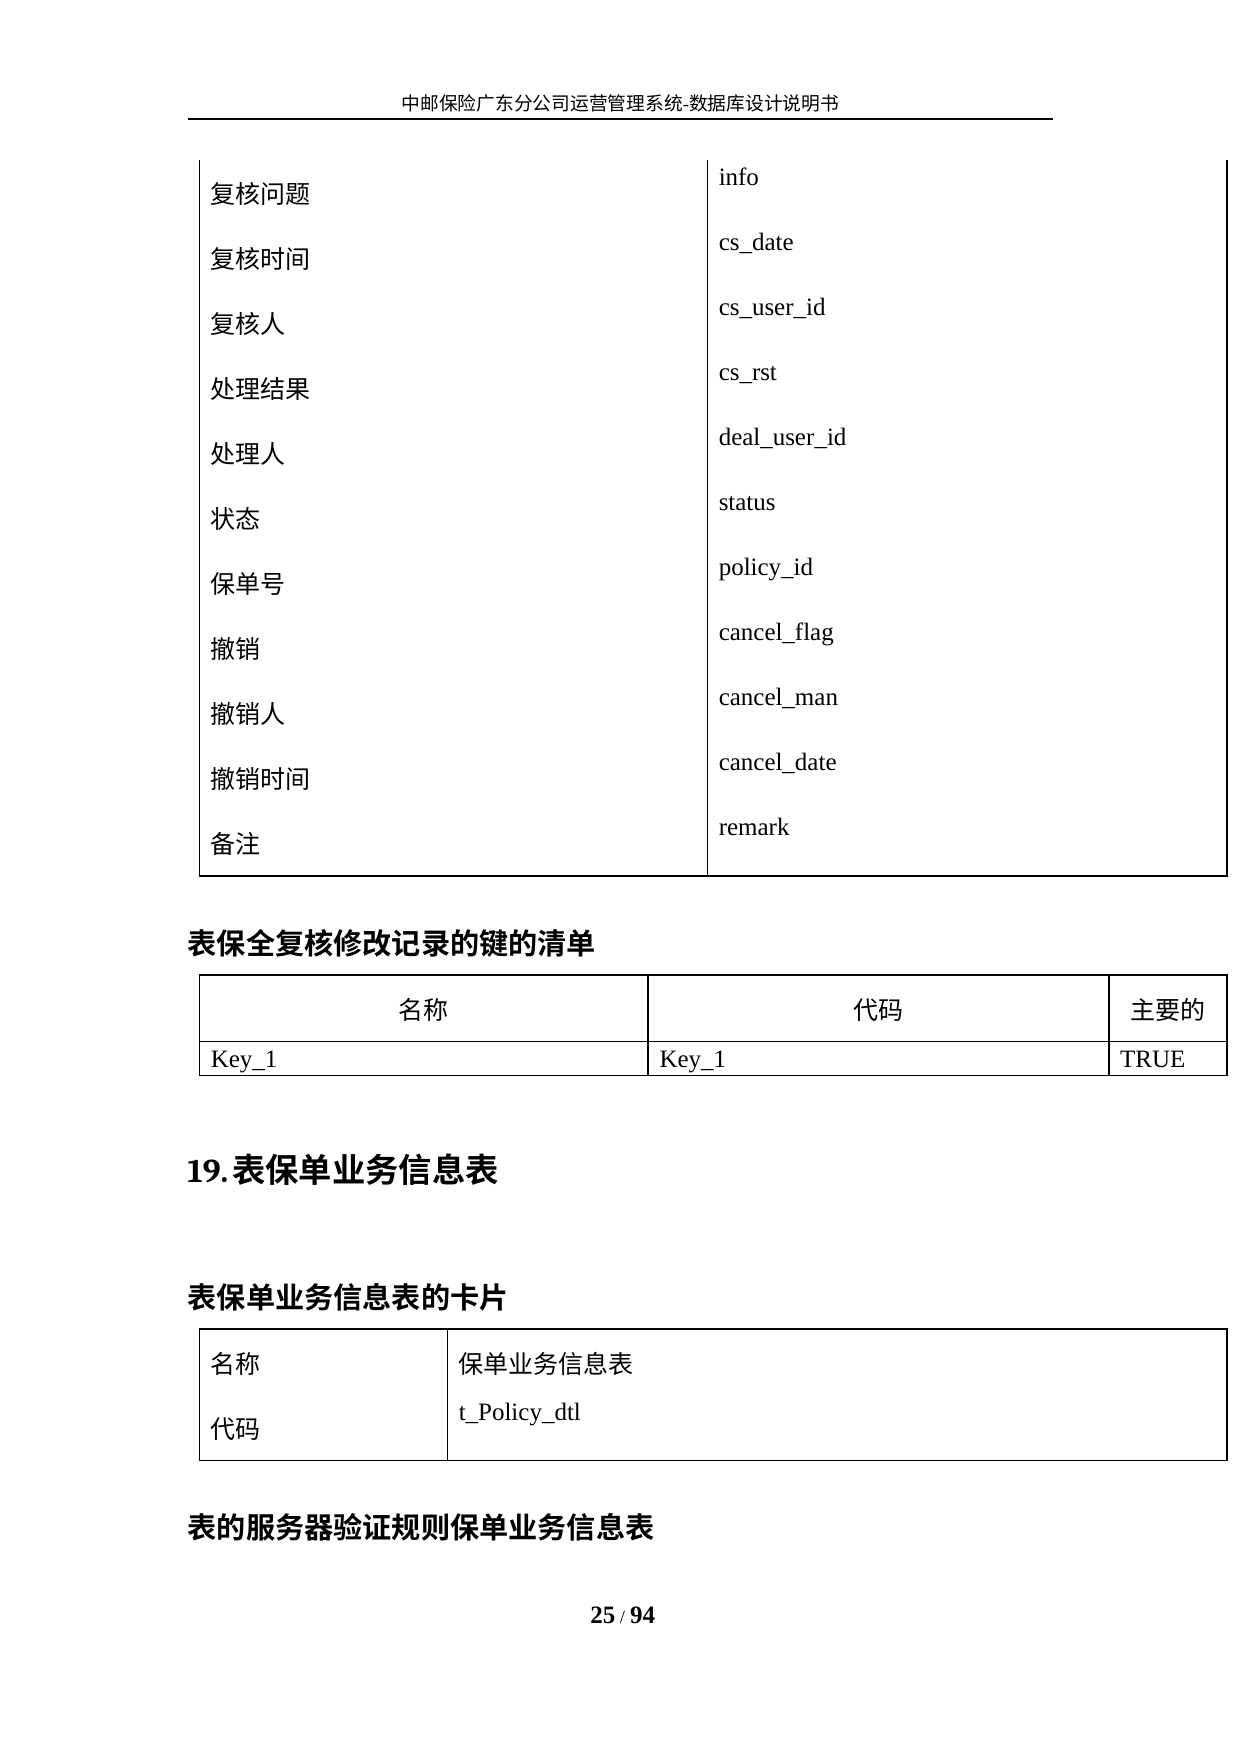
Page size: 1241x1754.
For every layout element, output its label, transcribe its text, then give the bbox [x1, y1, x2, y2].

table_cell 复核人 [200, 290, 707, 355]
table_cell cancel_date [708, 745, 1226, 810]
table_cell 状态 [200, 485, 707, 550]
table_cell cancel_flag [708, 615, 1226, 680]
table_header 名称 [200, 1330, 447, 1395]
table_cell 保单号 [200, 550, 707, 615]
subtitle 表保单业务信息表 [187, 1136, 1053, 1201]
table_cell policy_id [708, 550, 1226, 615]
table_cell 复核时间 [200, 225, 707, 290]
table_cell 备注 [200, 810, 707, 875]
text 表保全复核修改记录的键的清单 [187, 909, 1053, 974]
table_cell 处理结果 [200, 355, 707, 420]
table_cell 撤销 [200, 615, 707, 680]
table_cell 复核问题 [200, 160, 707, 225]
table_cell TRUE [1110, 1042, 1226, 1075]
table_cell 处理人 [200, 420, 707, 485]
table_cell Key_1 [200, 1042, 647, 1075]
table_cell cs_user_id [708, 290, 1226, 355]
table_header 代码 [649, 976, 1108, 1041]
table_header 主要的 [1110, 976, 1226, 1041]
text 表的服务器验证规则保单业务信息表 [187, 1494, 1053, 1559]
table_cell cancel_man [708, 680, 1226, 745]
table_cell cs_date [708, 225, 1226, 290]
table_cell deal_user_id [708, 420, 1226, 485]
table_header 保单业务信息表 [448, 1330, 1226, 1395]
text 表保单业务信息表的卡片 [187, 1263, 1053, 1328]
table_header 名称 [200, 976, 647, 1041]
table_cell cs_rst [708, 355, 1226, 420]
table_cell 代码 [200, 1395, 447, 1460]
table_cell 撤销时间 [200, 745, 707, 810]
table_cell Key_1 [649, 1042, 1108, 1075]
table_cell status [708, 485, 1226, 550]
table_cell info [708, 160, 1226, 225]
table_cell remark [708, 810, 1226, 875]
table_cell 撤销人 [200, 680, 707, 745]
table_cell t_Policy_dtl [448, 1395, 1226, 1460]
